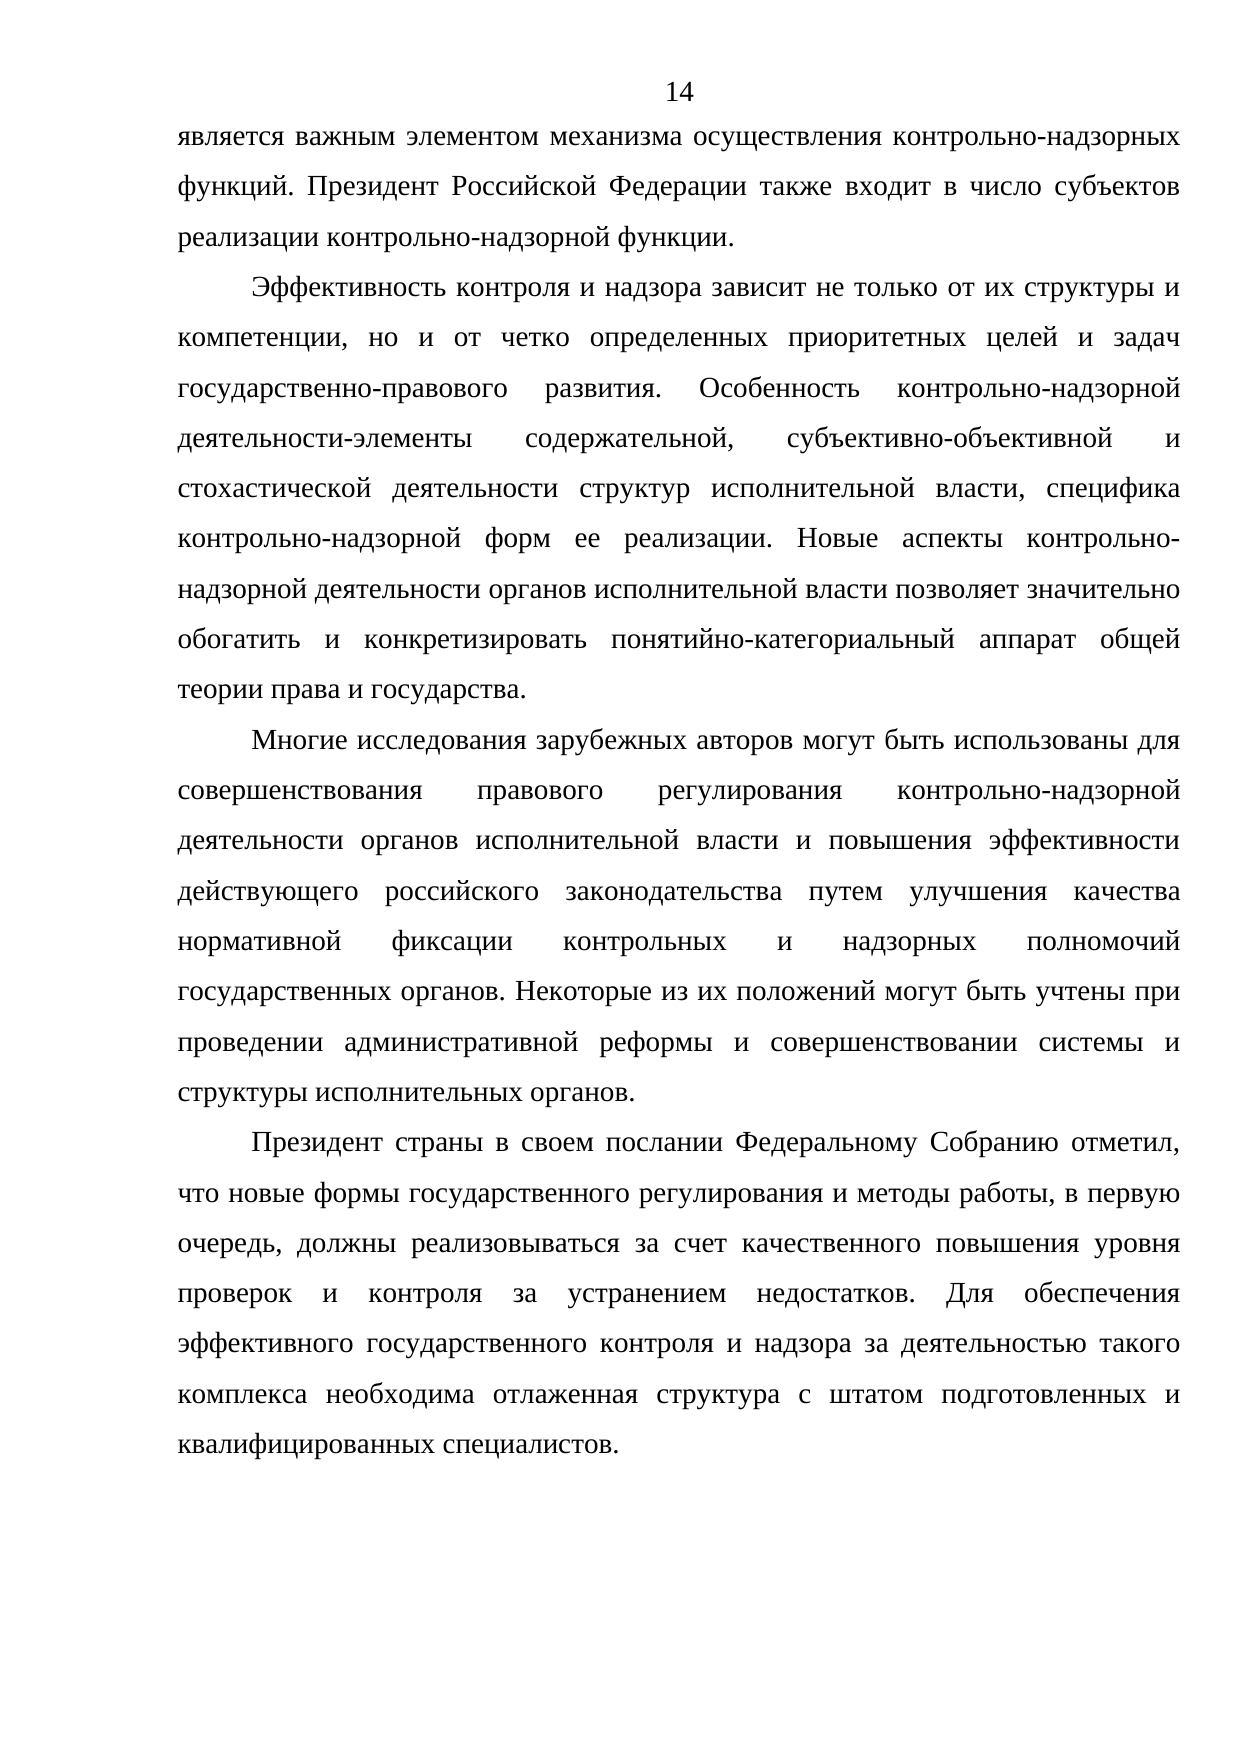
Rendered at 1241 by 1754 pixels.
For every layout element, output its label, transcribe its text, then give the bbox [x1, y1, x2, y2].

text Эффективность контроля и надзора зависит не только от их структуры и компетенции, но и от четко определенных приоритетных целей и задач государственно-правового развития. Особенность контрольно-надзорной деятельности-элементы содержательной, субъективно-объективной и стохастической деятельности структур исполнительной власти, специфика контрольно-надзорной форм ее реализации. Новые аспекты контрольно-надзорной деятельности органов исполнительной власти позволяет значительно обогатить и конкретизировать понятийно-категориальный аппарат общей теории права и государства. [177, 269, 1181, 705]
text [177, 118, 1181, 252]
text Многие исследования зарубежных авторов могут быть использованы для совершенствования правового регулирования контрольно-надзорной деятельности органов исполнительной власти и повышения эффективности действующего российского законодательства путем улучшения качества нормативной фиксации контрольных и надзорных полномочий государственных органов. Некоторые из их положений могут быть учтены при проведении административной реформы и совершенствовании системы и структуры исполнительных органов. [177, 722, 1181, 1108]
text Президент страны в своем послании Федеральному Собранию отметил, что новые формы государственного регулирования и методы работы, в первую очередь, должны реализовываться за счет качественного повышения уровня проверок и контроля за устранением недостатков. Для обеспечения эффективного государственного контроля и надзора за деятельностью такого комплекса необходима отлаженная структура с штатом подготовленных и квалифицированных специалистов. [177, 1124, 1181, 1460]
